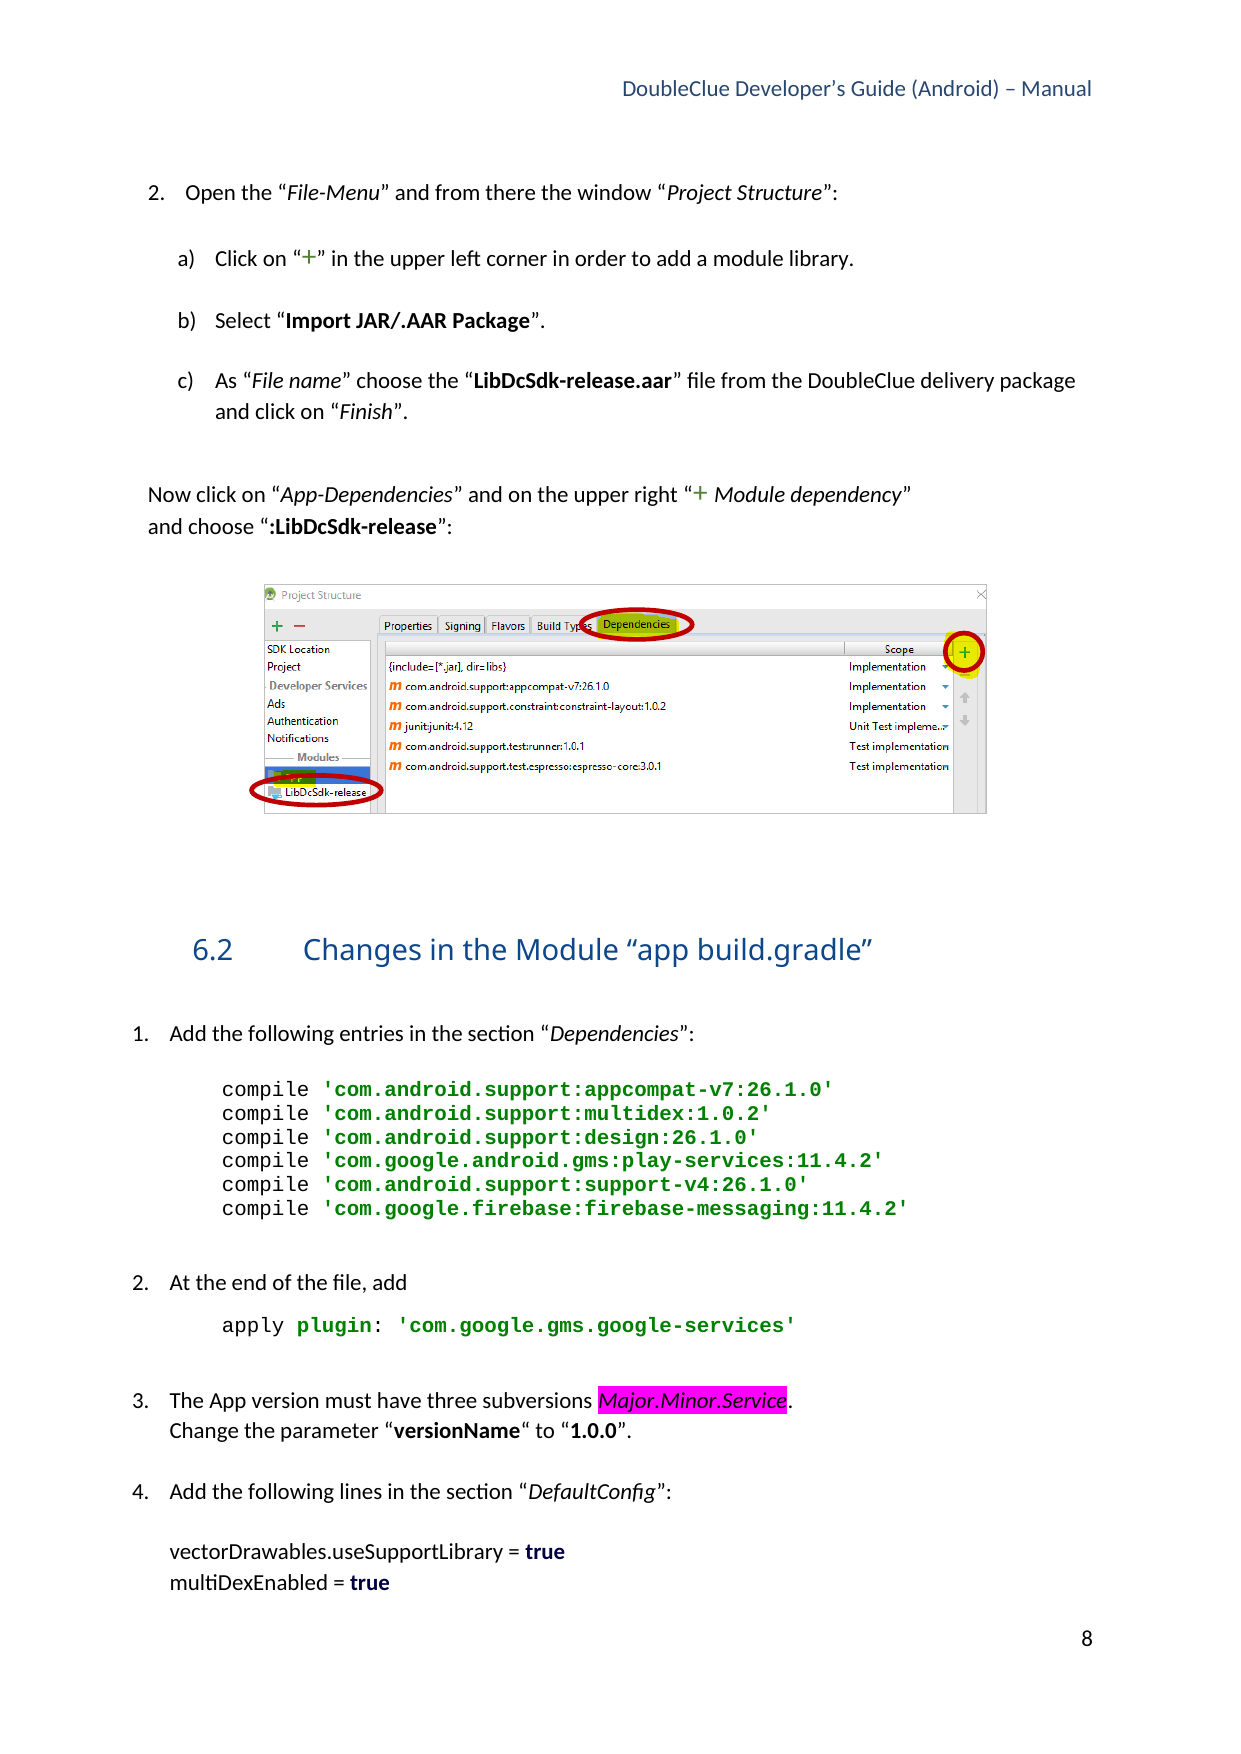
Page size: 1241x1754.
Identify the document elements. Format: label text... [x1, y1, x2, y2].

list Add the following entries in the section “Dependencies”: [132, 1019, 1093, 1047]
text compile 'com.android.support:appcompat-v7:26.1.0' compile 'com.android.support:multidex:1.0.2' compile 'com.android.support:design:26.1.0' compile 'com.google.android.gms:play-services:11.4.2' compile 'com.android.support:support-v4:26.1.0' compile 'com.google.firebase:firebase-messaging:11.4.2' [222, 1079, 1093, 1221]
list Click on “+” in the upper left corner in order to add a module library. [177, 238, 1093, 304]
text apply plugin: 'com.google.gms.google-services' [222, 1315, 1093, 1339]
list Add the following lines in the section “DefaultConfig”: vectorDrawables.useSupportLibrary = true multiDexEnabled = true [132, 1477, 1093, 1596]
picture [265, 778, 378, 802]
picture [948, 636, 980, 668]
list Open the “File-Menu” and from there the window “Project Structure”: [148, 178, 1093, 206]
list At the end of the file, add [132, 1268, 1093, 1297]
subtitle Changes in the Module “app build.gradle” [192, 929, 1093, 969]
list Select “Import JAR/.AAR Package”. [177, 306, 1093, 364]
text Now click on “App-Dependencies” and on the upper right “+ Module dependency” and choose “:LibDcSdk-release”: [148, 474, 1093, 540]
picture [265, 585, 986, 813]
list The App version must have three subversions Major.Minor.Service. Change the parameter “versionName“ to “1.0.0”. [132, 1386, 1093, 1475]
list As “File name” choose the “LibDcSdk-release.aar” file from the DoubleClue delivery package and click on “Finish”. [177, 367, 1093, 455]
